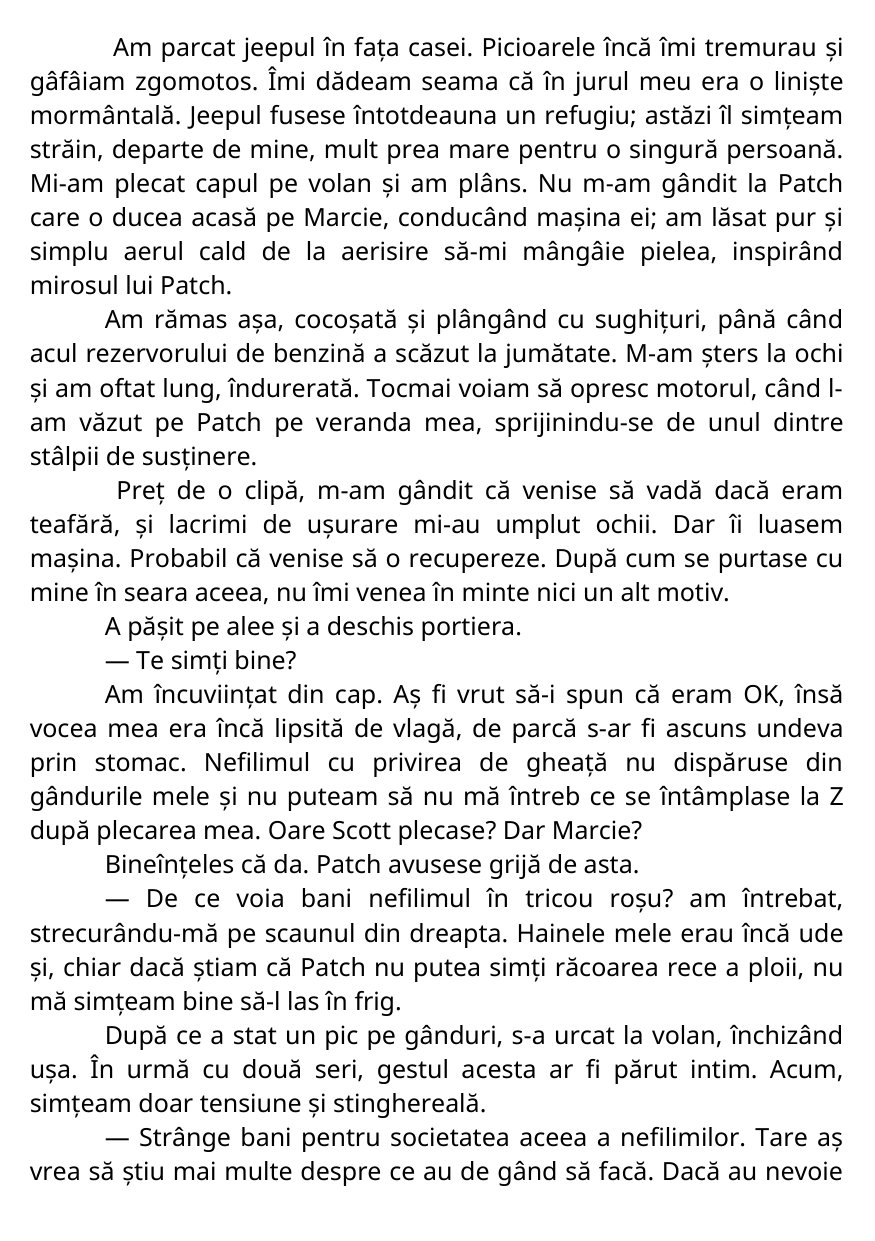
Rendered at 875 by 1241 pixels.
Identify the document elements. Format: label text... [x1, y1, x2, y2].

text Am rămas aşa, cocoşată şi plângând cu sughiţuri, până când acul rezervorului de benzină a scăzut la jumătate. M-am şters la ochi şi am oftat lung, îndurerată. Tocmai voiam să opresc motorul, când l-am văzut pe Patch pe veranda mea, sprijinindu-se de unul dintre stâlpii de susţinere. [29, 302, 844, 472]
text După ce a stat un pic pe gânduri, s-a urcat la volan, închizând uşa. În urmă cu două seri, gestul acesta ar fi părut intim. Acum, simţeam doar tensiune şi stinghereală. [29, 1017, 844, 1119]
text Bineînţeles că da. Patch avusese grijă de asta. [29, 847, 844, 881]
text Am parcat jeepul în faţa casei. Picioarele încă îmi tremurau şi gâfâiam zgomotos. Îmi dădeam seama că în jurul meu era o linişte mormântală. Jeepul fusese întotdeauna un refugiu; astăzi îl simţeam străin, departe de mine, mult prea mare pentru o singură persoană. Mi-am plecat capul pe volan şi am plâns. Nu m-am gândit la Patch care o ducea acasă pe Marcie, conducând maşina ei; am lăsat pur şi simplu aerul cald de la aerisire să-mi mângâie pielea, inspirând mirosul lui Patch. [29, 29, 844, 302]
text — Te simţi bine? [29, 643, 844, 677]
text A păşit pe alee şi a deschis portiera. [29, 609, 844, 643]
text — De ce voia bani nefilimul în tricou roşu? am întrebat, strecurându-mă pe scaunul din dreapta. Hainele mele erau încă ude şi, chiar dacă ştiam că Patch nu putea simţi răcoarea rece a ploii, nu mă simţeam bine să-l las în frig. [29, 881, 844, 1017]
text Preţ de o clipă, m-am gândit că venise să vadă dacă eram teafără, şi lacrimi de uşurare mi-au umplut ochii. Dar îi luasem maşina. Probabil că venise să o recupereze. După cum se purtase cu mine în seara aceea, nu îmi venea în minte nici un alt motiv. [29, 472, 844, 609]
text Am încuviinţat din cap. Aş fi vrut să-i spun că eram OK, însă vocea mea era încă lipsită de vlagă, de parcă s-ar fi ascuns undeva prin stomac. Nefilimul cu privirea de gheaţă nu dispăruse din gândurile mele şi nu puteam să nu mă întreb ce se întâmplase la Z după plecarea mea. Oare Scott plecase? Dar Marcie? [29, 677, 844, 847]
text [29, 1119, 844, 1188]
